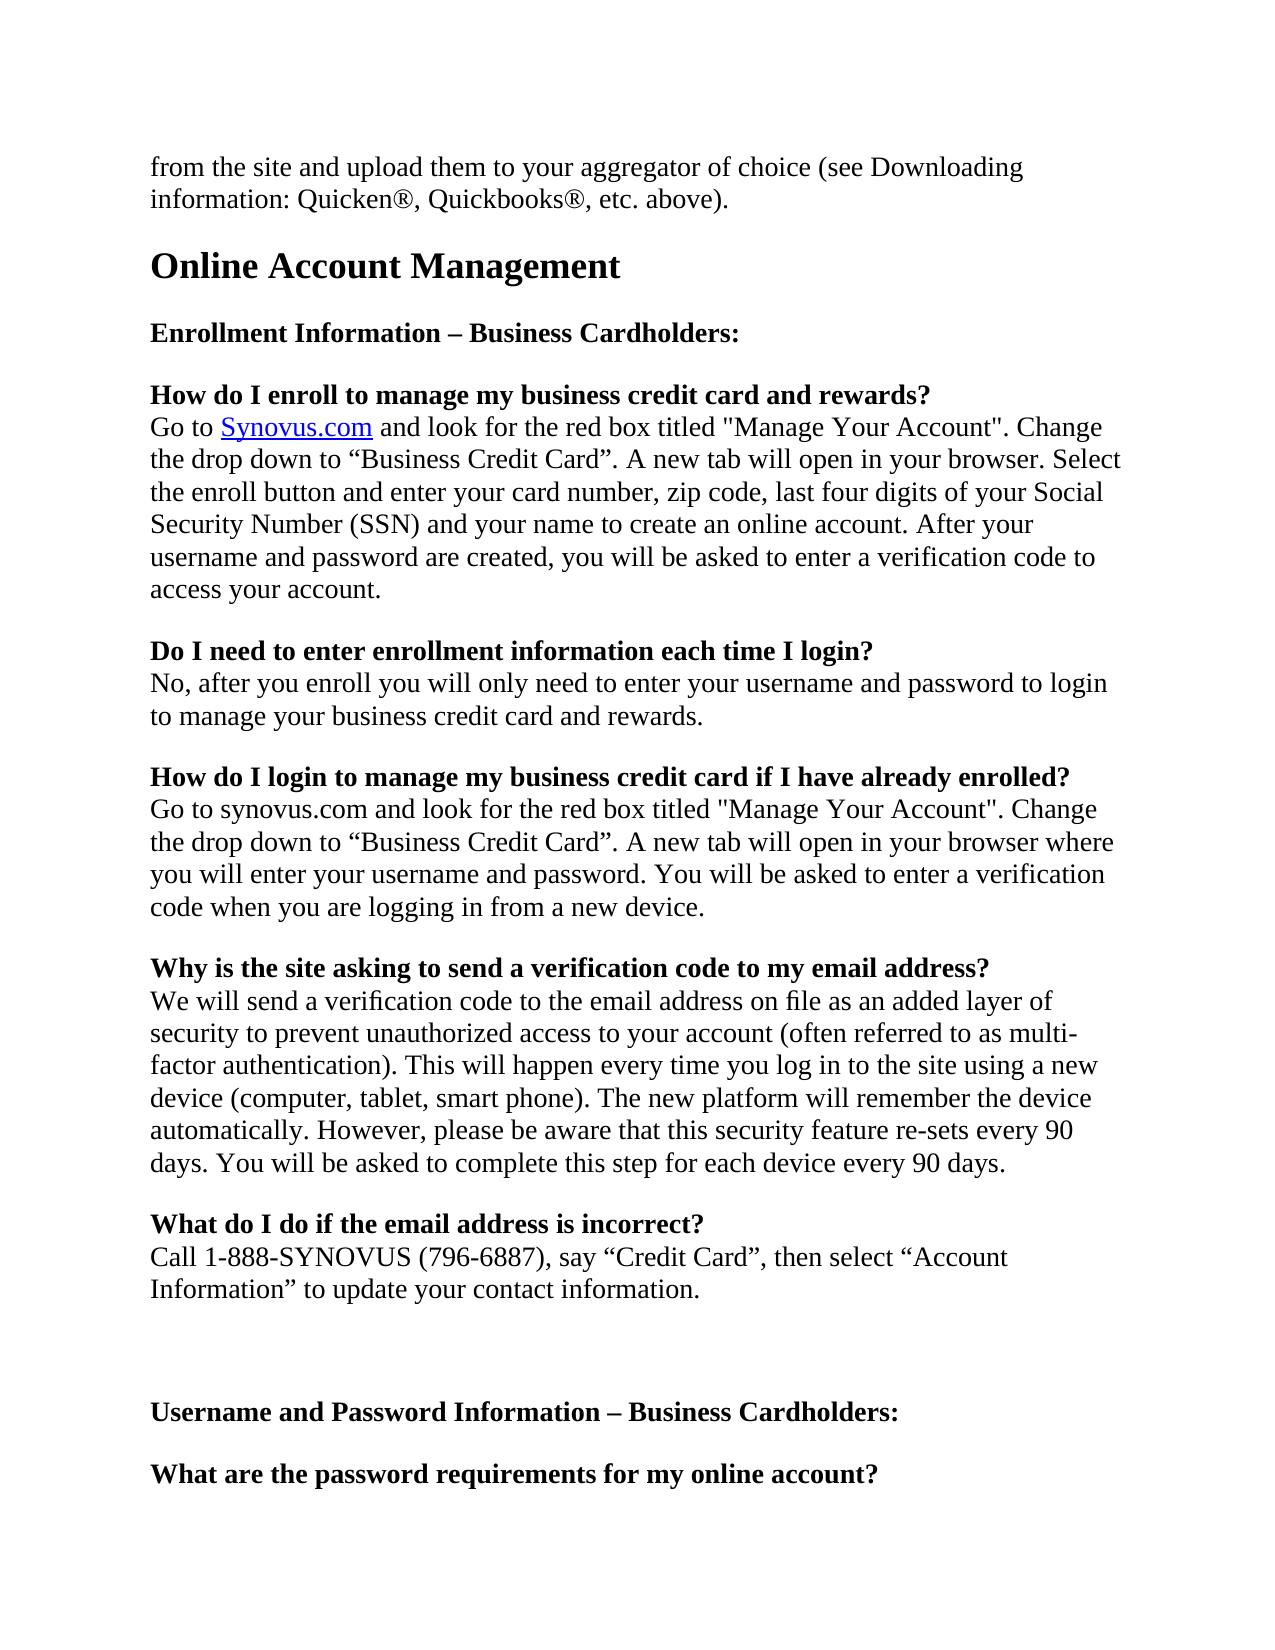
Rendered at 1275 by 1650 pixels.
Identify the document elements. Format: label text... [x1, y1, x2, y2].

text Do I need to enter enrollment information each time I login? No, after you enroll you will only need to enter your username and password to login to manage your business credit card and rewards. [150, 634, 1125, 731]
text Why is the site asking to send a verification code to my email address? We will send a veriﬁcation code to the email address on ﬁle as an added layer of security to prevent unauthorized access to your account (often referred to as multi-factor authentication). This will happen every time you log in to the site using a new device (computer, tablet, smart phone). The new platform will remember the device automatically. However, please be aware that this security feature re-sets every 90 days. You will be asked to complete this step for each device every 90 days. [150, 951, 1125, 1178]
text Enrollment Information – Business Cardholders: [150, 316, 1125, 349]
text How do I enroll to manage my business credit card and rewards? Go to Synovus.com and look for the red box titled "Manage Your Account". Change the drop down to “Business Credit Card”. A new tab will open in your browser. Select the enroll button and enter your card number, zip code, last four digits of your Social Security Number (SSN) and your name to create an online account. After your username and password are created, you will be asked to enter a verification code to access your account. [150, 378, 1125, 604]
text What do I do if the email address is incorrect? Call 1-888-SYNOVUS (796-6887), say “Credit Card”, then select “Account Information” to update your contact information. [150, 1207, 1125, 1304]
text What are the password requirements for my online account? [150, 1457, 1125, 1489]
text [150, 150, 1125, 215]
text Username and Password Information – Business Cardholders: [150, 1395, 1125, 1427]
text How do I login to manage my business credit card if I have already enrolled? Go to synovus.com and look for the red box titled "Manage Your Account". Change the drop down to “Business Credit Card”. A new tab will open in your browser where you will enter your username and password. You will be asked to enter a verification code when you are logging in from a new device. [150, 760, 1125, 922]
text Online Account Management [150, 244, 1125, 287]
